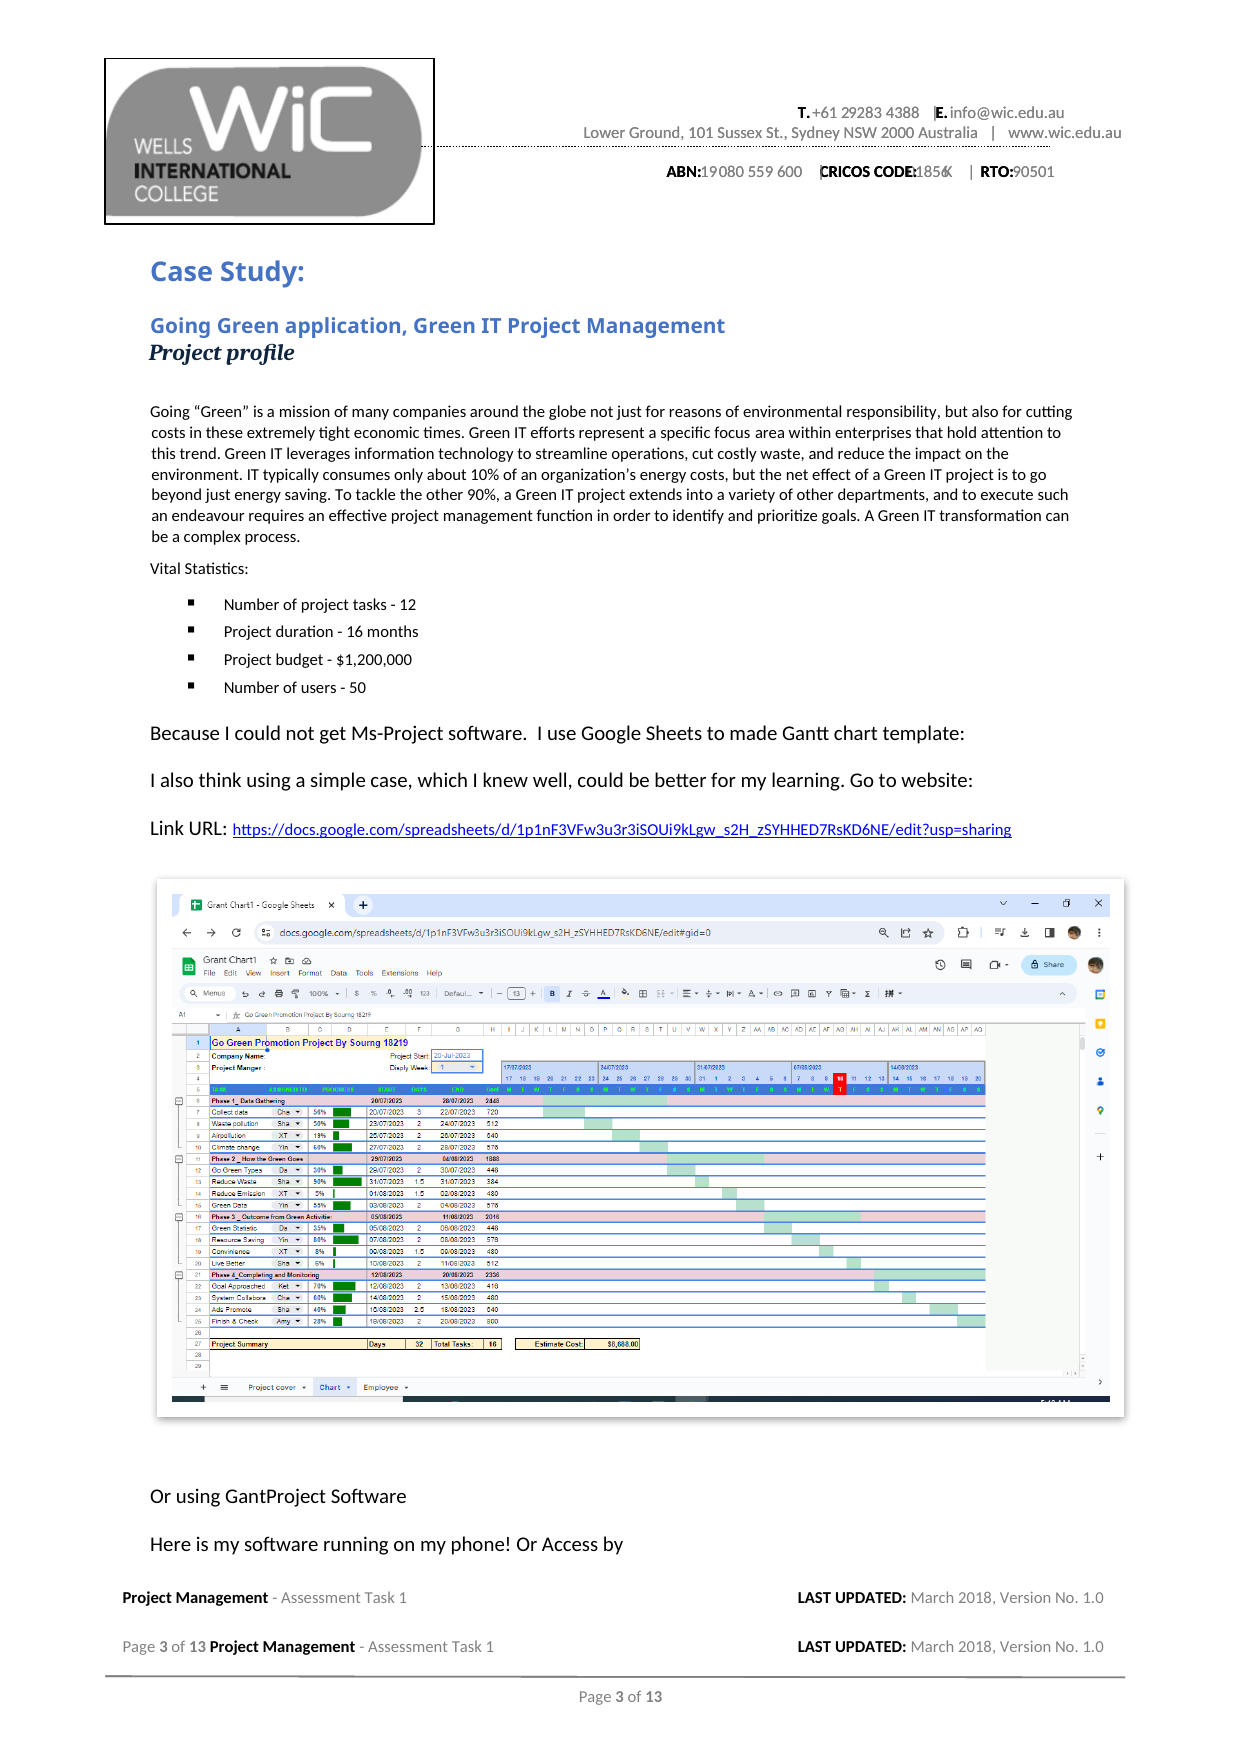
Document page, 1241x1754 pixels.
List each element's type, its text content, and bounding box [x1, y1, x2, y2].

text Because I could not get Ms-Project software. I use Google Sheets to made Gantt chart template: [150, 720, 1088, 745]
text Going “Green” is a mission of many companies around the globe not just for reasons of environmental responsibility, but also for cutting costs in these extremely tight economic times. Green IT efforts represent a specific focus area within enterprises that hold attention to this trend. Green IT leverages information technology to streamline operations, cut costly waste, and reduce the impact on the environment. IT typically consumes only about 10% of an organization’s energy costs, but the net effect of a Green IT project is to go beyond just energy saving. To tackle the other 90%, a Green IT project extends into a variety of other departments, and to execute such an endeavour requires an effective project management function in order to identify and prioritize goals. A Green IT transformation can be a complex process. [150, 401, 1088, 547]
text Link URL: https://docs.google.com/spreadsheets/d/1p1nF3VFw3u3r3iSOUi9kLgw_s2H_zSYHHED7RsKD6NE/edit?usp=sharing [150, 815, 1088, 841]
list Project budget - $1,200,000 [186, 649, 1088, 670]
subtitle Case Study: [150, 252, 1088, 289]
list Project duration - 16 months [186, 622, 1088, 642]
subtitle Project profile [148, 340, 1088, 367]
list Number of users - 50 [186, 677, 1088, 698]
text I also think using a simple case, which I knew well, could be better for my learning. Go to website: [150, 767, 1088, 793]
subtitle Going Green application, Green IT Project Management [150, 311, 1088, 339]
text Here is my software running on my phone! Or Access by [150, 1531, 1088, 1556]
picture [172, 894, 1110, 1402]
picture [106, 59, 433, 223]
text Or using GantProject Software [150, 1483, 1088, 1508]
text Vital Statistics: [150, 559, 1088, 579]
list Number of project tasks - 12 [186, 594, 1088, 615]
